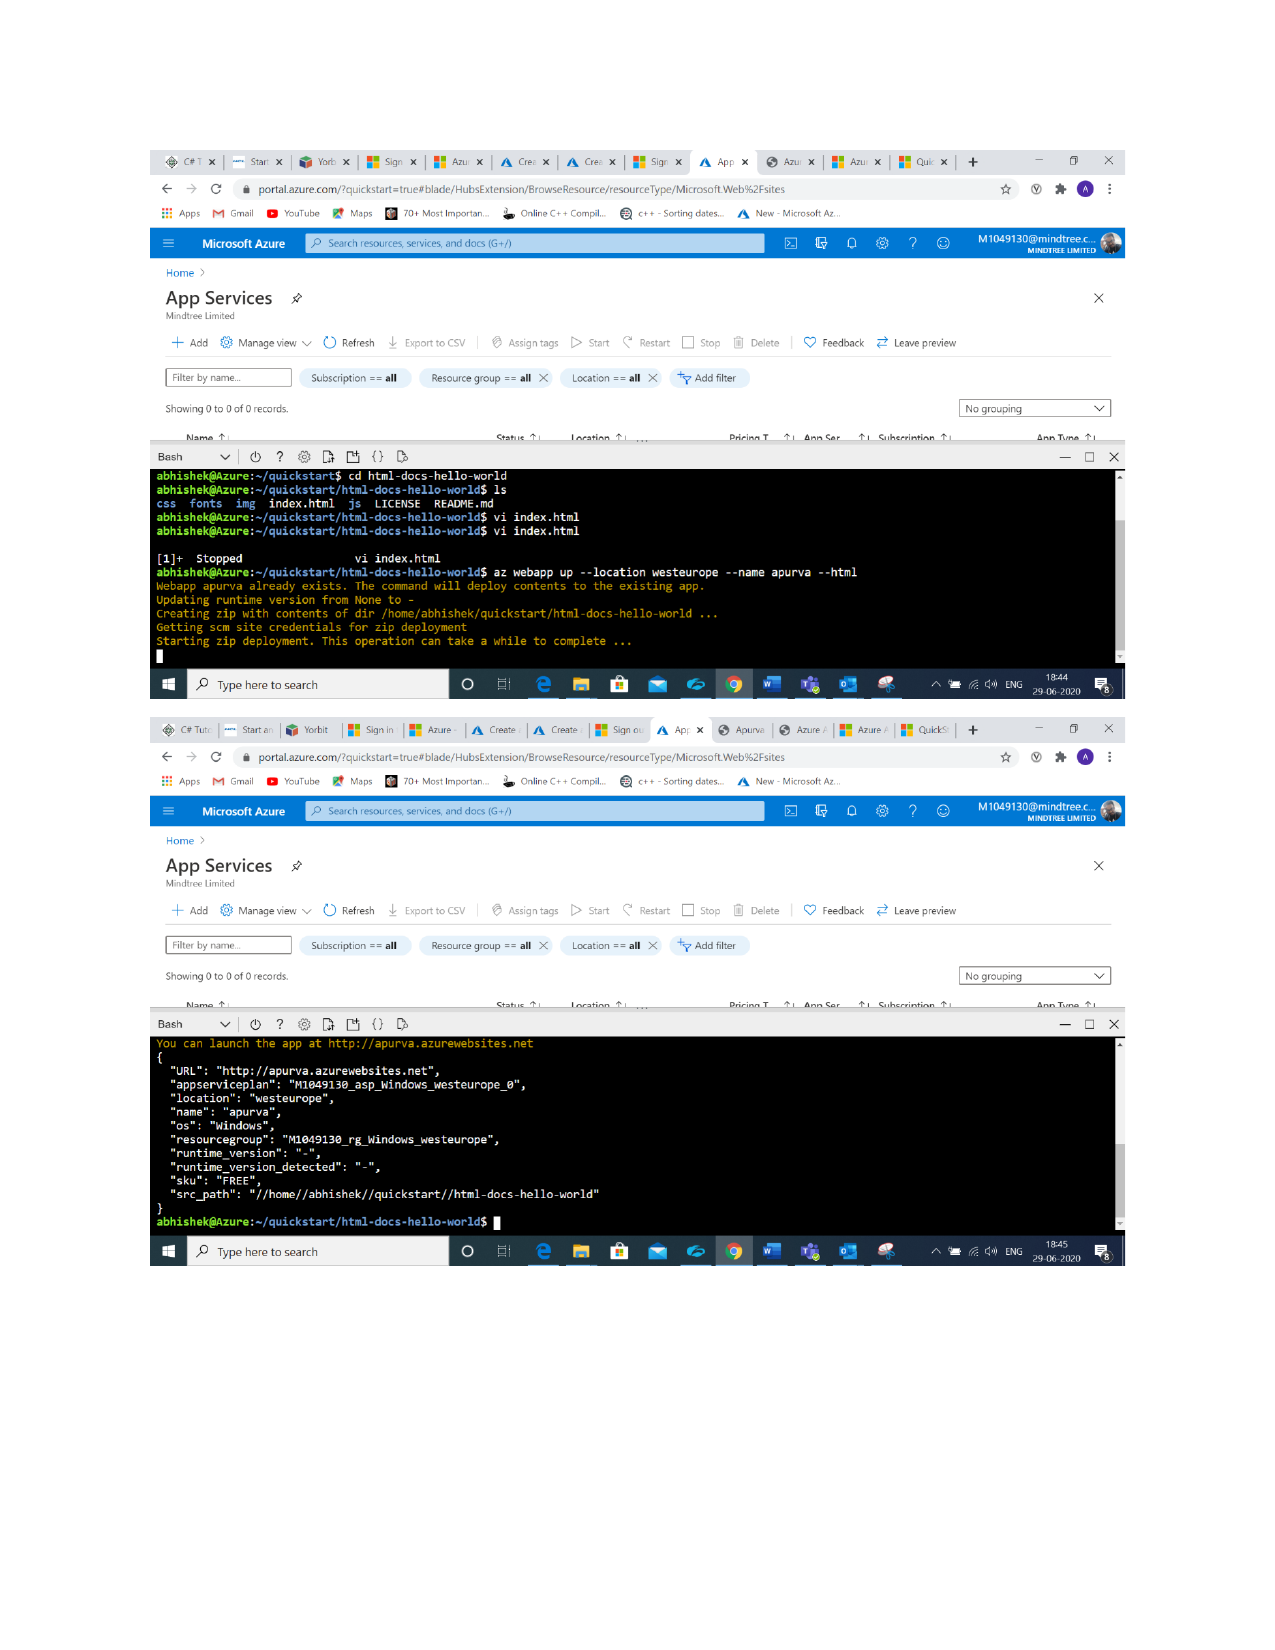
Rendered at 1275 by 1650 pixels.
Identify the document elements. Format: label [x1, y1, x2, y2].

picture [150, 717, 1125, 1266]
picture [150, 150, 1125, 699]
